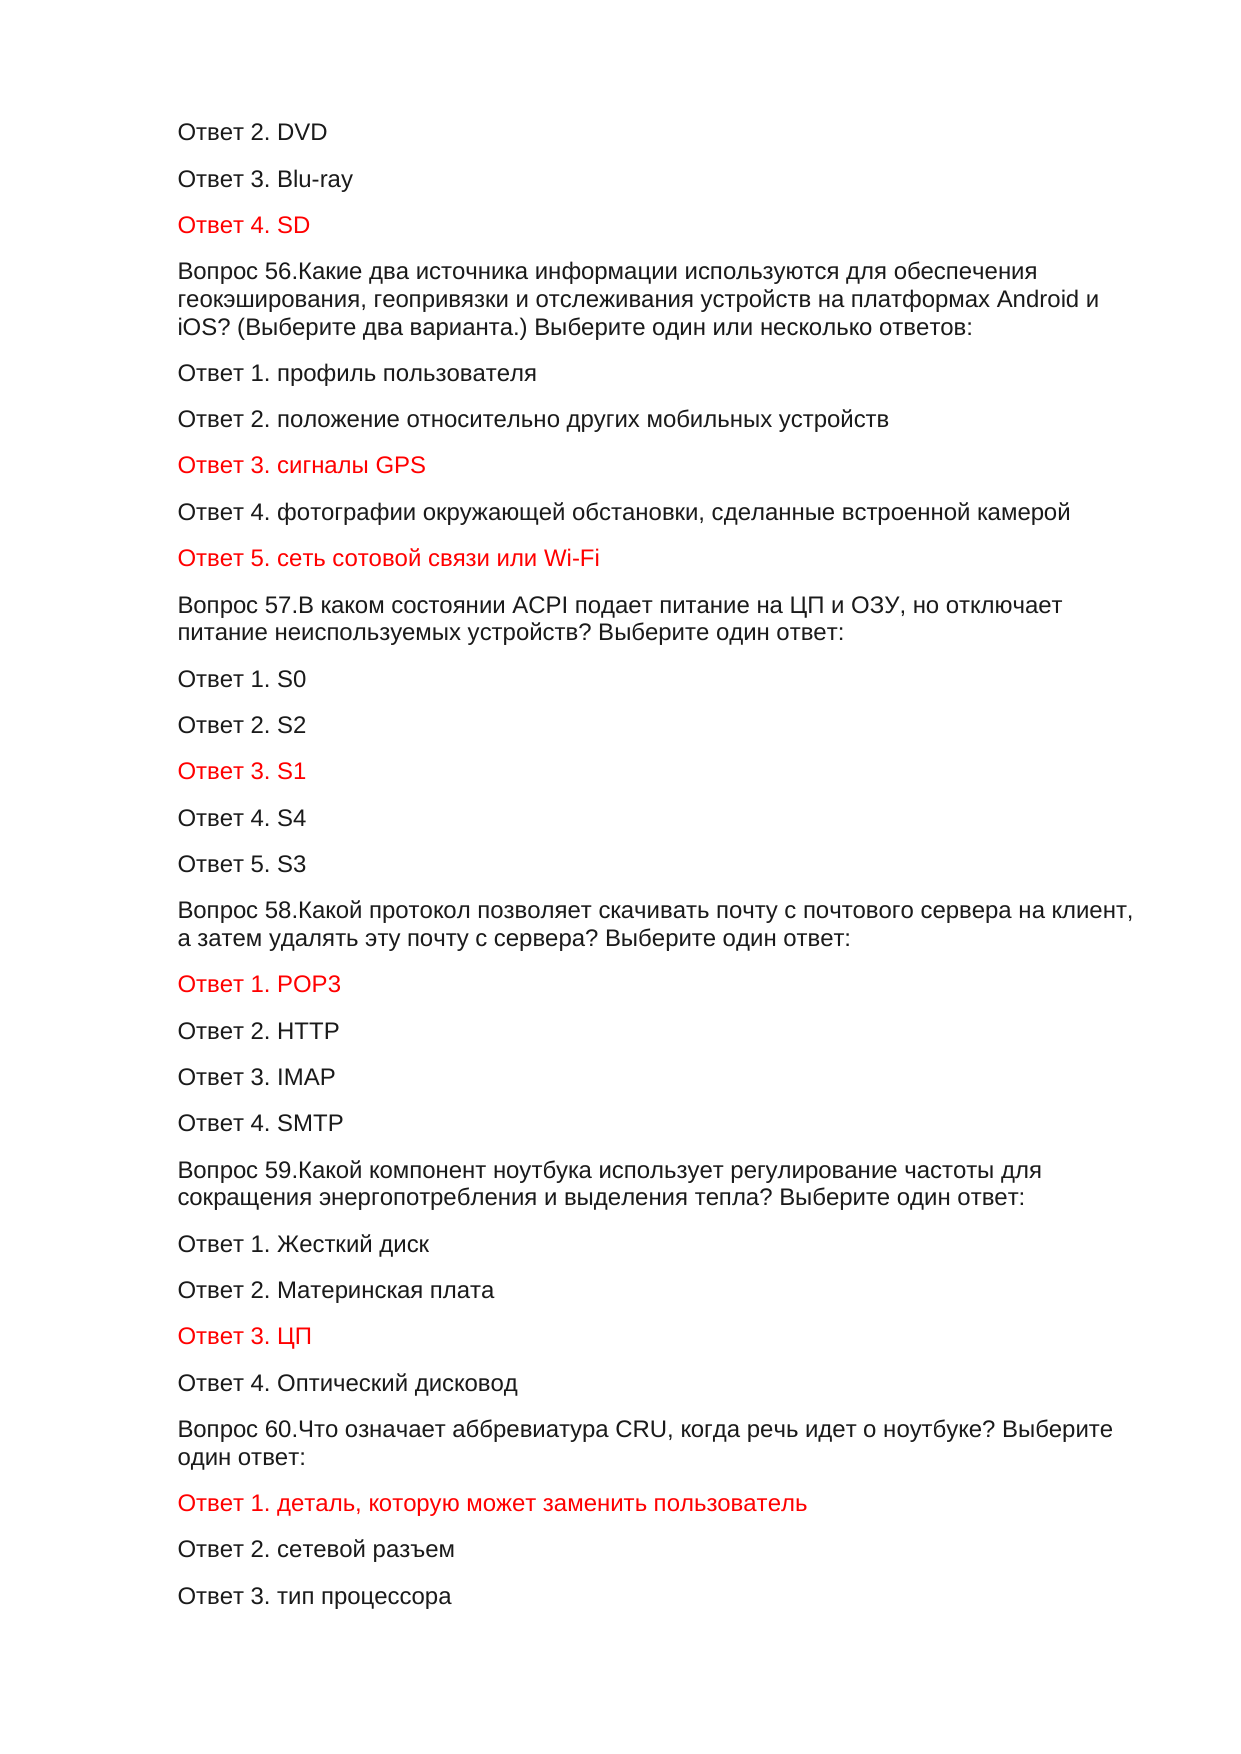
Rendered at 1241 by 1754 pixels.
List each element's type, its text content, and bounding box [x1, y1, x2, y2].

text Ответ 3. IMAP [177, 1063, 1152, 1091]
text Ответ 3. S1 [177, 757, 1152, 785]
text Вопрос 60.Что означает аббревиатура CRU, когда речь идет о ноутбуке? Выберите один ответ: [177, 1415, 1152, 1470]
text Ответ 4. SD [177, 211, 1152, 238]
text Ответ 1. профиль пользователя [177, 359, 1152, 386]
text Ответ 2. Материнская плата [177, 1276, 1152, 1303]
text Ответ 2. S2 [177, 711, 1152, 738]
text Ответ 5. S3 [177, 850, 1152, 877]
text Ответ 4. SMTP [177, 1109, 1152, 1137]
text Ответ 2. DVD [177, 118, 1152, 146]
text Ответ 3. ЦП [177, 1322, 1152, 1350]
text Вопрос 59.Какой компонент ноутбука использует регулирование частоты для сокращения энергопотребления и выделения тепла? Выберите один ответ: [177, 1156, 1152, 1211]
text Ответ 2. положение относительно других мобильных устройств [177, 405, 1152, 433]
text Вопрос 56.Какие два источника информации используются для обеспечения геокэширования, геопривязки и отслеживания устройств на платформах Android и iOS? (Выберите два варианта.) Выберите один или несколько ответов: [177, 257, 1152, 340]
text Ответ 1. S0 [177, 664, 1152, 692]
text Ответ 3. тип процессора [177, 1582, 1152, 1609]
text Ответ 1. Жесткий диск [177, 1229, 1152, 1257]
text Вопрос 58.Какой протокол позволяет скачивать почту с почтового сервера на клиент, а затем удалять эту почту с сервера? Выберите один ответ: [177, 896, 1152, 951]
text Ответ 3. сигналы GPS [177, 451, 1152, 479]
text Ответ 2. сетевой разъем [177, 1535, 1152, 1563]
text Ответ 4. Оптический дисковод [177, 1369, 1152, 1396]
text Ответ 3. Blu-ray [177, 164, 1152, 192]
text Ответ 5. сеть сотовой связи или Wi-Fi [177, 544, 1152, 572]
text Ответ 2. HTTP [177, 1017, 1152, 1044]
text Ответ 4. фотографии окружающей обстановки, сделанные встроенной камерой [177, 498, 1152, 525]
text Ответ 1. POP3 [177, 970, 1152, 998]
text Вопрос 57.В каком состоянии ACPI подает питание на ЦП и ОЗУ, но отключает питание неиспользуемых устройств? Выберите один ответ: [177, 591, 1152, 646]
text Ответ 4. S4 [177, 803, 1152, 831]
text Ответ 1. деталь, которую может заменить пользователь [177, 1489, 1152, 1517]
